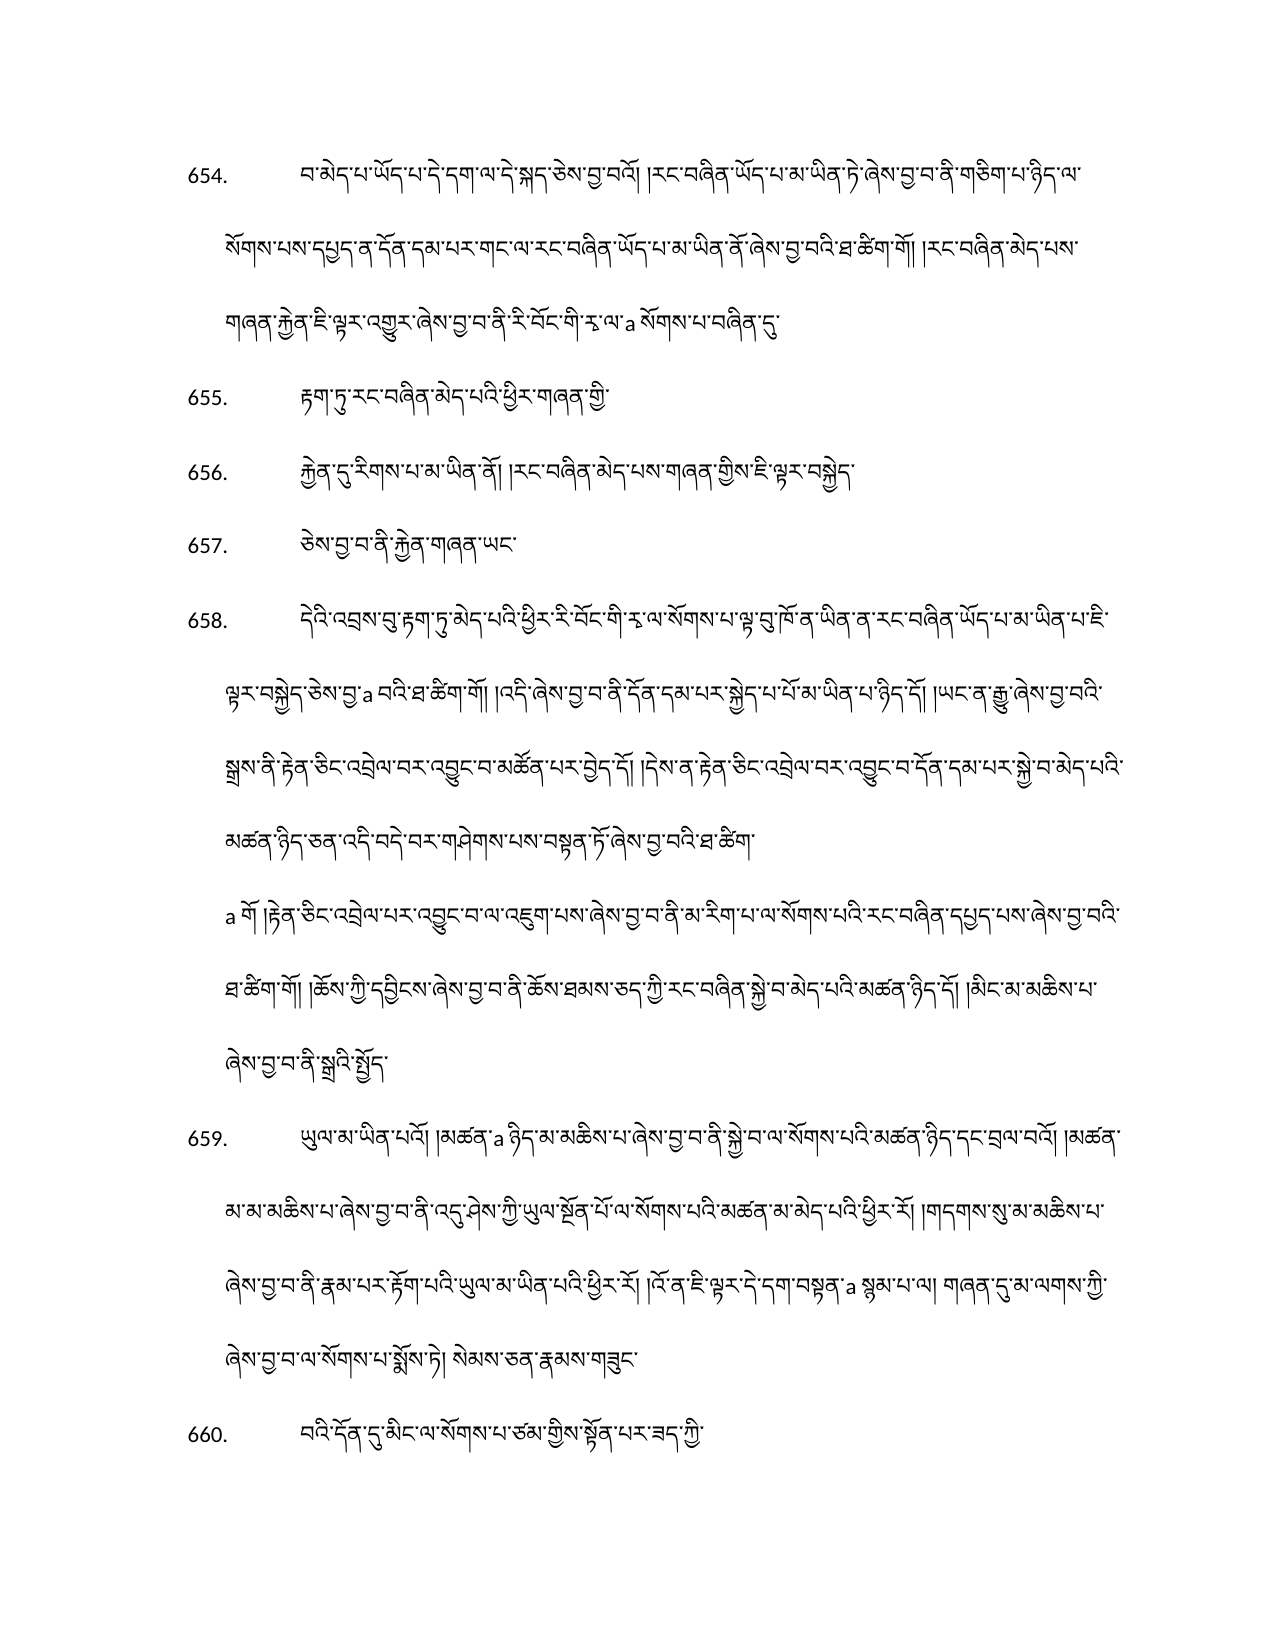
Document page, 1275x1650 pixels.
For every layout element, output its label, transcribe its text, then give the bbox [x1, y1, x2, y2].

list ཅེས་བྱ་བ་ནི་རྐྱེན་གཞན་ཡང་ [187, 520, 1125, 585]
list ཡུལ་མ་ཡིན་པའོ། །མཚན་aཉིད་མ་མཆིས་པ་ཞེས་བྱ་བ་ནི་སྐྱེ་བ་ལ་སོགས་པའི་མཚན་ཉིད་དང་བྲལ་བའོ། །མཚན་མ་མ་མཆིས་པ་ཞེས་བྱ་བ་ནི་འདུ་ཤེས་ཀྱི་ཡུལ་སྔོན་པོ་ལ་སོགས་པའི་མཚན་མ་མེད་པའི་ཕྱིར་རོ། །གདགས་སུ་མ་མཆིས་པ་ཞེས་བྱ་བ་ནི་རྣམ་པར་རྟོག་པའི་ཡུལ་མ་ཡིན་པའི་ཕྱིར་རོ། །འོ་ན་ཇི་ལྟར་དེ་དག་བསྟན་aསྙམ་པ་ལ། གཞན་དུ་མ་ལགས་ཀྱི་ཞེས་བྱ་བ་ལ་སོགས་པ་སྨོས་ཏེ། སེམས་ཅན་རྣམས་གཟུང་ [187, 1113, 1125, 1399]
list རྐྱེན་དུ་རིགས་པ་མ་ཡིན་ནོ། །རང་བཞིན་མེད་པས་གཞན་གྱིས་ཇི་ལྟར་བསྐྱེད་ [187, 446, 1125, 511]
list རྟག་ཏུ་རང་བཞིན་མེད་པའི་ཕྱིར་གཞན་གྱི་ [187, 372, 1125, 437]
list དེའི་འབྲས་བུ་རྟག་ཏུ་མེད་པའི་ཕྱིར་རི་བོང་གི་རྭ་ལ་སོགས་པ་ལྟ་བུ་ཁོ་ན་ཡིན་ན་རང་བཞིན་ཡོད་པ་མ་ཡིན་པ་ཇི་ལྟར་བསྐྱེད་ཅེས་བྱ་aབའི་ཐ་ཚིག་གོ། །འདི་ཞེས་བྱ་བ་ནི་དོན་དམ་པར་སྐྱེད་པ་པོ་མ་ཡིན་པ་ཉིད་དོ། །ཡང་ན་རྒྱུ་ཞེས་བྱ་བའི་སྒྲས་ནི་རྟེན་ཅིང་འབྲེལ་བར་འབྱུང་བ་མཚོན་པར་བྱེད་དོ། །དེས་ན་རྟེན་ཅིང་འབྲེལ་བར་འབྱུང་བ་དོན་དམ་པར་སྐྱེ་བ་མེད་པའི་མཚན་ཉིད་ཅན་འདི་བདེ་བར་གཤེགས་པས་བསྟན་ཏོ་ཞེས་བྱ་བའི་ཐ་ཚིག་ aགོ །རྟེན་ཅིང་འབྲེལ་པར་འབྱུང་བ་ལ་འཇུག་པས་ཞེས་བྱ་བ་ནི་མ་རིག་པ་ལ་སོགས་པའི་རང་བཞིན་དཔྱད་པས་ཞེས་བྱ་བའི་ཐ་ཚིག་གོ། །ཆོས་ཀྱི་དབྱིངས་ཞེས་བྱ་བ་ནི་ཆོས་ཐམས་ཅད་ཀྱི་རང་བཞིན་སྐྱེ་བ་མེད་པའི་མཚན་ཉིད་དོ། །མིང་མ་མཆིས་པ་ཞེས་བྱ་བ་ནི་སྒྲའི་སྤྱོད་ [187, 594, 1125, 1103]
list བ་མེད་པ་ཡོད་པ་དེ་དག་ལ་དེ་སྐད་ཅེས་བྱ་བའོ། །རང་བཞིན་ཡོད་པ་མ་ཡིན་ཏེ་ཞེས་བྱ་བ་ནི་གཅིག་པ་ཉིད་ལ་སོགས་པས་དཔྱད་ན་དོན་དམ་པར་གང་ལ་རང་བཞིན་ཡོད་པ་མ་ཡིན་ནོ་ཞེས་བྱ་བའི་ཐ་ཚིག་གོ། །རང་བཞིན་མེད་པས་གཞན་རྐྱེན་ཇི་ལྟར་འགྱུར་ཞེས་བྱ་བ་ནི་རི་བོང་གི་རྭ་ལ་aསོགས་པ་བཞིན་དུ་ [187, 150, 1125, 363]
list བའི་དོན་དུ་མིང་ལ་སོགས་པ་ཙམ་གྱིས་སྟོན་པར་ཟད་ཀྱི་ [187, 1409, 1125, 1473]
